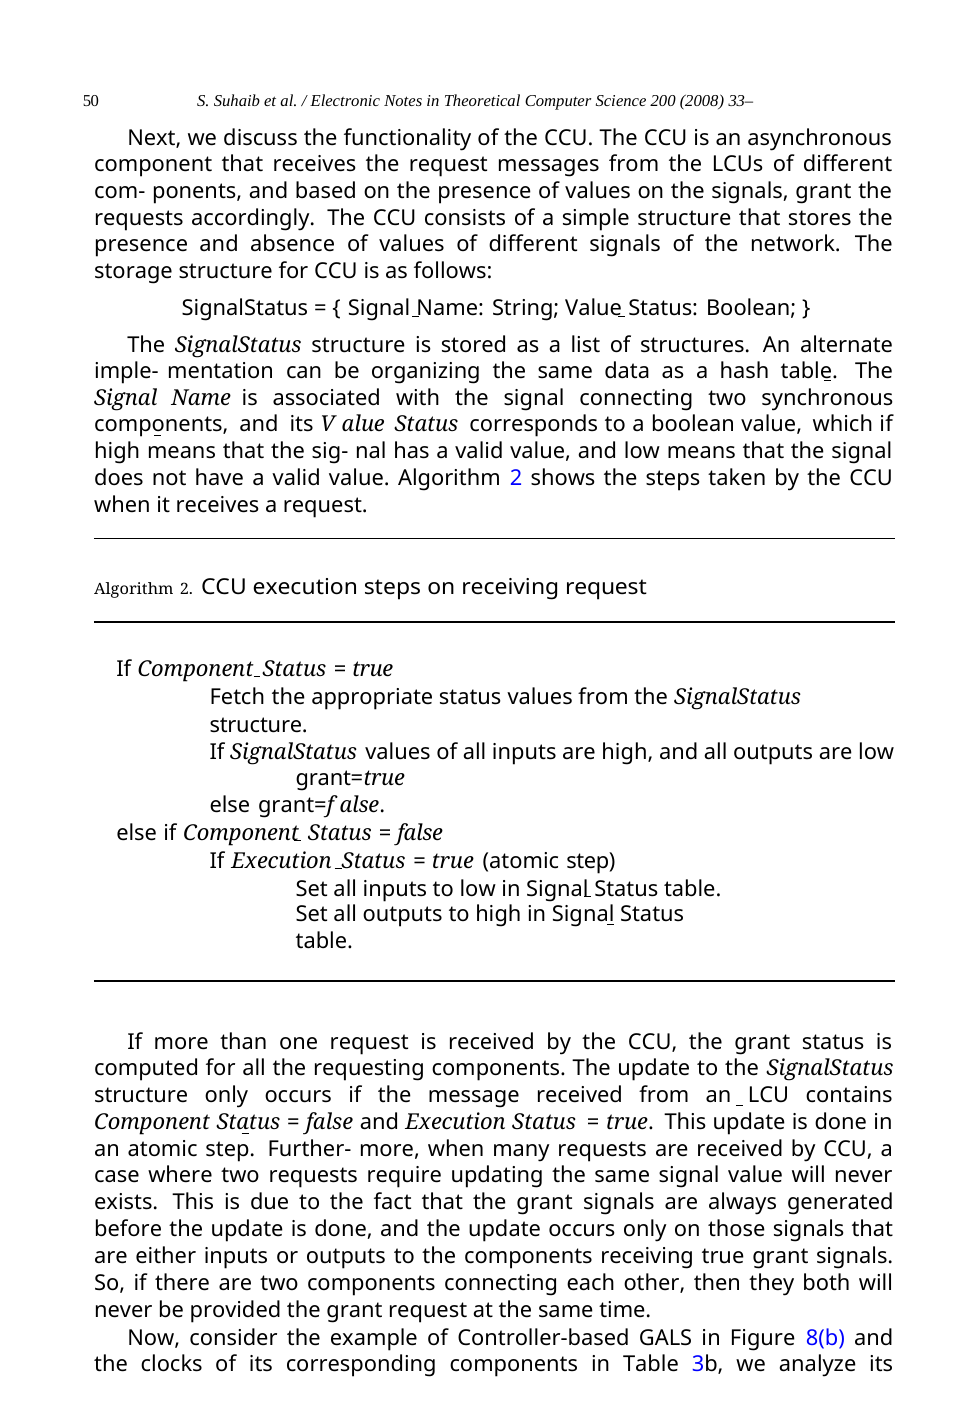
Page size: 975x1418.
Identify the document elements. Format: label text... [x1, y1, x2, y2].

text Next, we discuss the functionality of the CCU. The CCU is an asynchronous component that receives the request messages from the LCUs of different com- ponents, and based on the presence of values on the signals, grant the requests accordingly. The CCU consists of a simple structure that stores the presence and absence of values of different signals of the network. The storage structure for CCU is as follows: [94, 124, 893, 285]
text If more than one request is received by the CCU, the grant status is computed for all the requesting components. The update to the SignalStatus structure only occurs if the message received from an LCU contains Component Status = false and Execution Status = true. This update is done in an atomic step. Further- more, when many requests are received by CCU, a case where two requests require updating the same signal value will never exists. This is due to the fact that the grant signals are always generated before the update is done, and the update occurs only on those signals that are either inputs or outputs to the components receiving true grant signals. So, if there are two components connecting each other, then they both will never be provided the grant request at the same time. [94, 1028, 893, 1323]
text Fetch the appropriate status values from the SignalStatus structure. [209, 682, 906, 738]
text else grant=f alse. [209, 791, 906, 818]
text SignalStatus = { Signal Name: String; Value Status: Boolean; } [181, 292, 906, 322]
text else if Component Status = false [116, 818, 906, 846]
text Set all inputs to low in Signal Status table. Set all outputs to high in Signal Status table. [295, 874, 738, 955]
text If Component Status = true [116, 653, 906, 682]
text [94, 1324, 893, 1378]
text Algorithm 2. CCU execution steps on receiving request [94, 571, 906, 601]
text If SignalStatus values of all inputs are high, and all outputs are low grant=true [209, 739, 906, 791]
text The SignalStatus structure is stored as a list of structures. An alternate imple- mentation can be organizing the same data as a hash table. The Signal Name is associated with the signal connecting two synchronous components, and its V alue Status corresponds to a boolean value, which if high means that the sig- nal has a valid value, and low means that the signal does not have a valid value. Algorithm 2 shows the steps taken by the CCU when it receives a request. [94, 331, 893, 519]
text If Execution Status = true (atomic step) [209, 846, 906, 874]
